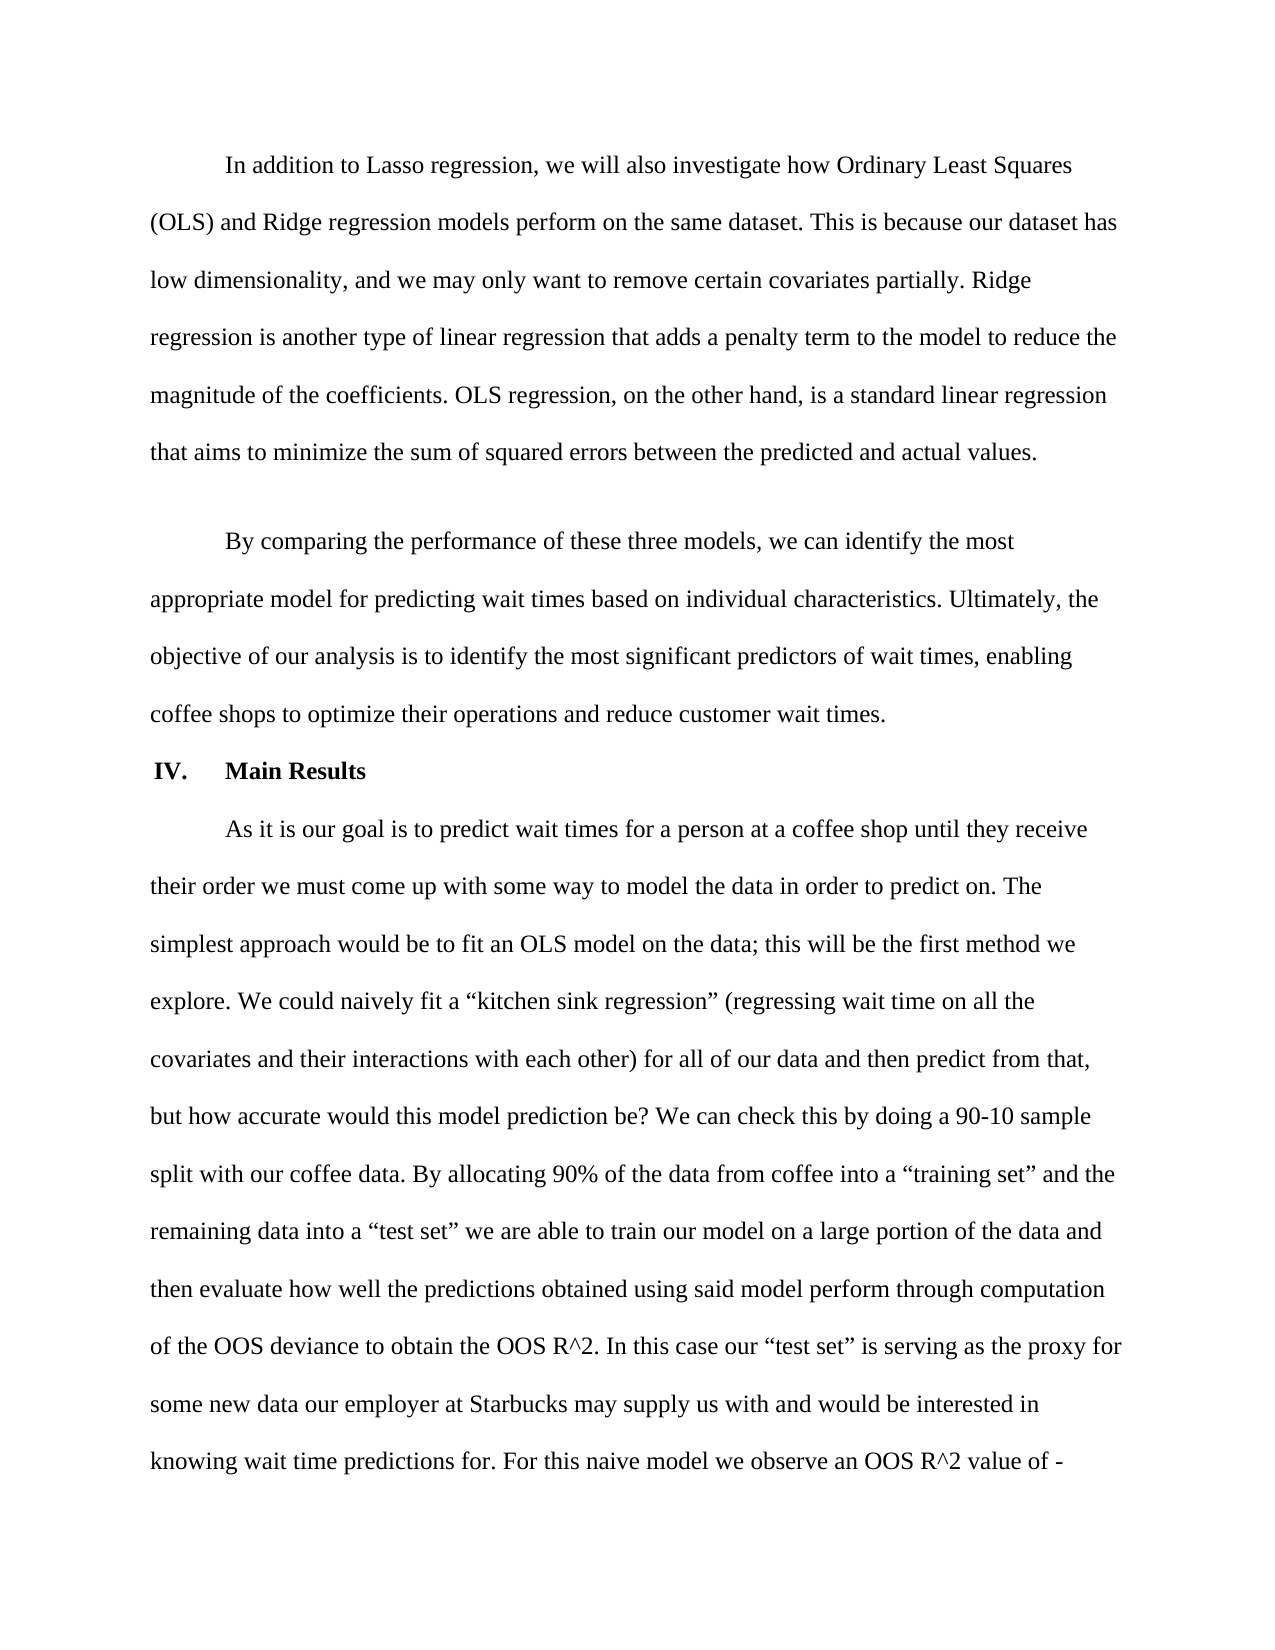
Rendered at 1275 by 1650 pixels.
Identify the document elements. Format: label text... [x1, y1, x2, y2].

list Main Results [187, 756, 1125, 785]
text In addition to Lasso regression, we will also investigate how Ordinary Least Squares (OLS) and Ridge regression models perform on the same dataset. This is because our dataset has low dimensionality, and we may only want to remove certain covariates partially. Ridge regression is another type of linear regression that adds a penalty term to the model to reduce the magnitude of the coefficients. OLS regression, on the other hand, is a standard linear regression that aims to minimize the sum of squared errors between the predicted and actual values. [150, 150, 1125, 466]
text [150, 814, 1125, 1475]
text By comparing the performance of these three models, we can identify the most appropriate model for predicting wait times based on individual characteristics. Ultimately, the objective of our analysis is to identify the most significant predictors of wait times, enabling coffee shops to optimize their operations and reduce customer wait times. [150, 526, 1125, 727]
